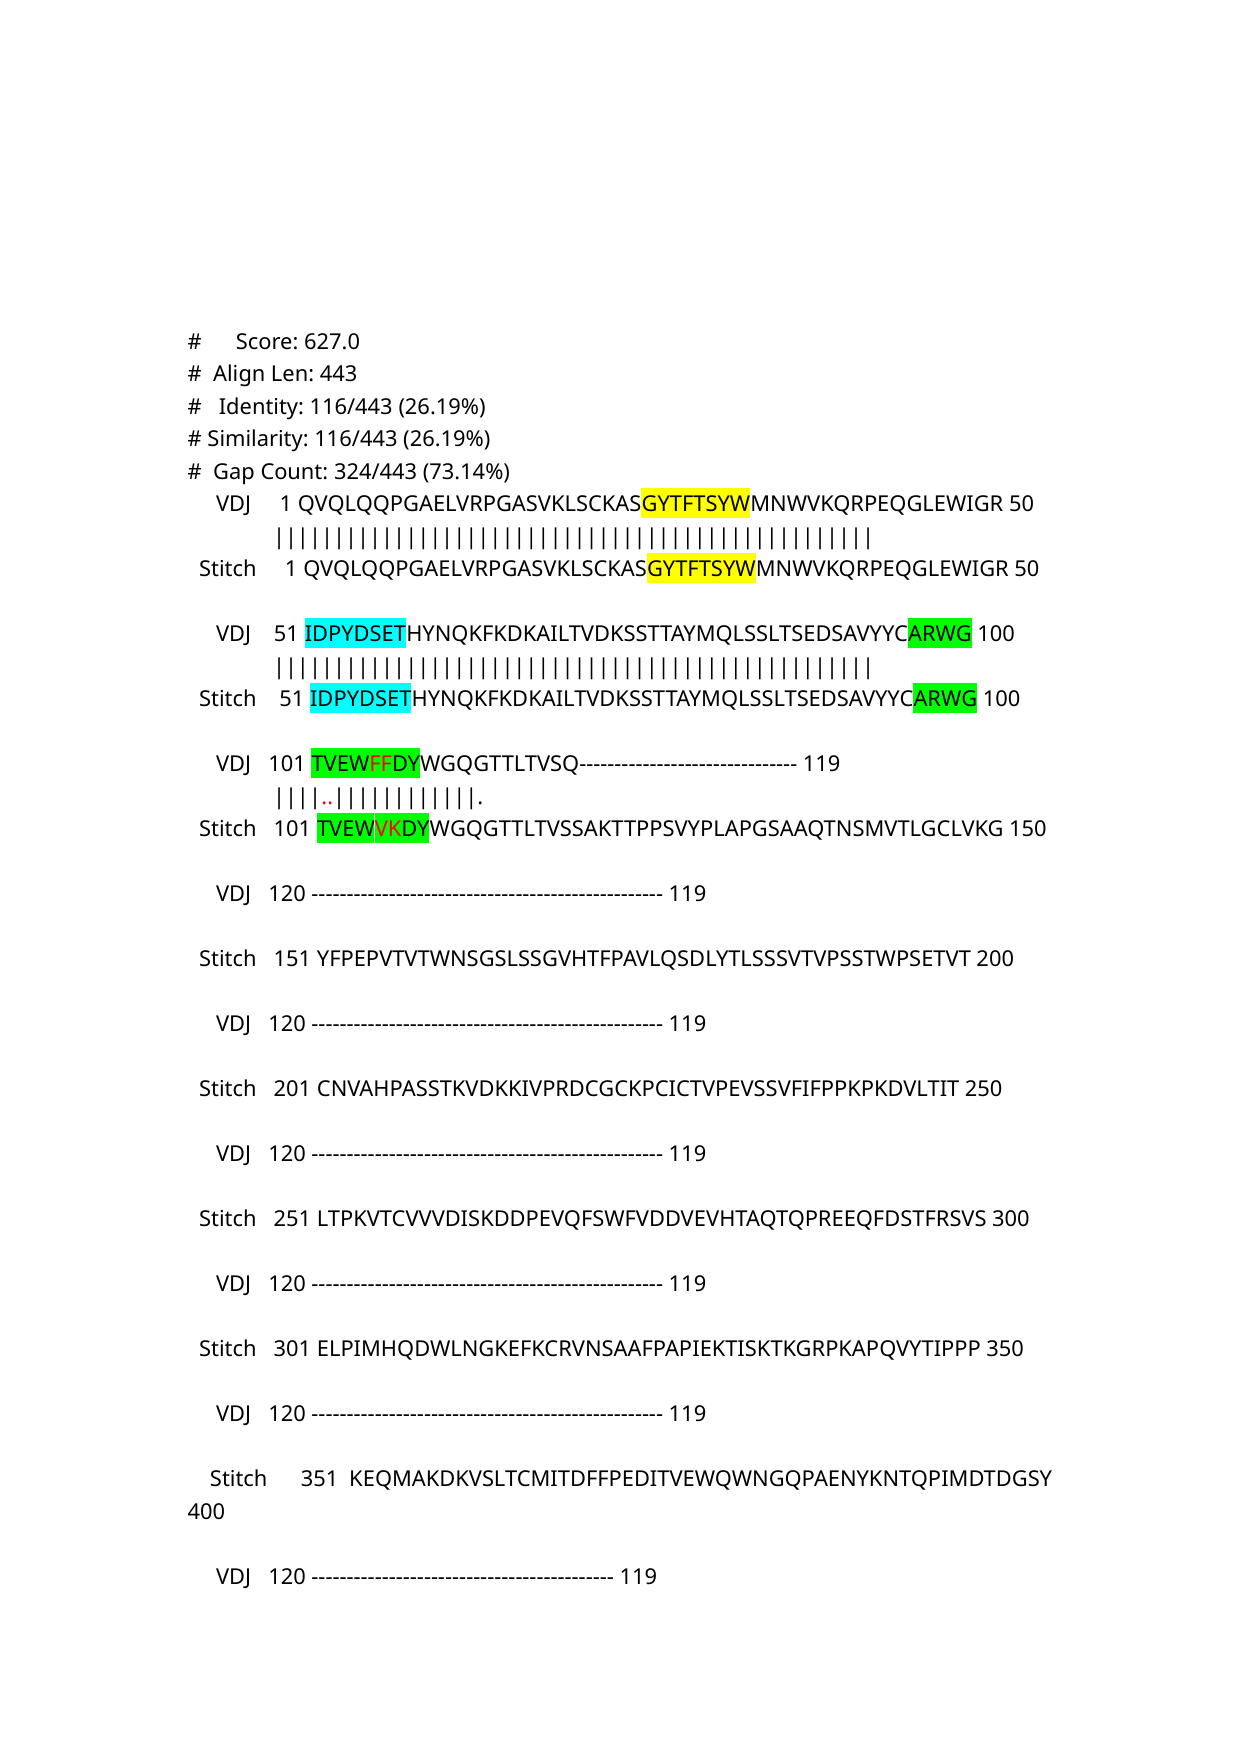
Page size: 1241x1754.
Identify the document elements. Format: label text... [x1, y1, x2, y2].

text VDJ 120 -------------------------------------------------- 119 [187, 1397, 1053, 1429]
text VDJ 120 ------------------------------------------- 119 [187, 1559, 1053, 1592]
text VDJ 120 -------------------------------------------------- 119 [187, 1267, 1053, 1299]
text VDJ 120 -------------------------------------------------- 119 [187, 877, 1053, 909]
text Stitch 301 ELPIMHQDWLNGKEFKCRVNSAAFPAPIEKTISKTKGRPKAPQVYTIPPP 350 [187, 1332, 1053, 1364]
text Stitch 201 CNVAHPASSTKVDKKIVPRDCGCKPCICTVPEVSSVFIFPPKPKDVLTIT 250 [187, 1072, 1053, 1104]
text # Score: 627.0 [187, 324, 1053, 357]
text # Gap Count: 324/443 (73.14%) [187, 454, 1053, 487]
text Stitch 101 TVEWVKDYWGQGTTLTVSSAKTTPPSVYPLAPGSAAQTNSMVTLGCLVKG 150 [187, 812, 1053, 844]
text # Align Len: 443 [187, 357, 1053, 389]
text VDJ 120 -------------------------------------------------- 119 [187, 1007, 1053, 1039]
text Stitch 1 QVQLQQPGAELVRPGASVKLSCKASGYTFTSYWMNWVKQRPEQGLEWIGR 50 [187, 552, 1053, 584]
text |||||||||||||||||||||||||||||||||||||||||||||||||| [187, 649, 1053, 682]
text Stitch 51 IDPYDSETHYNQKFKDKAILTVDKSSTTAYMQLSSLTSEDSAVYYCARWG 100 [187, 682, 1053, 714]
text |||||||||||||||||||||||||||||||||||||||||||||||||| [187, 519, 1053, 552]
text ||||..||||||||||||. [187, 779, 1053, 812]
text VDJ 101 TVEWFFDYWGQGTTLTVSQ------------------------------- 119 [187, 747, 1053, 779]
text VDJ 51 IDPYDSETHYNQKFKDKAILTVDKSSTTAYMQLSSLTSEDSAVYYCARWG 100 [187, 617, 1053, 649]
text # Similarity: 116/443 (26.19%) [187, 422, 1053, 454]
text VDJ 1 QVQLQQPGAELVRPGASVKLSCKASGYTFTSYWMNWVKQRPEQGLEWIGR 50 [187, 487, 1053, 519]
text Stitch 151 YFPEPVTVTWNSGSLSSGVHTFPAVLQSDLYTLSSSVTVPSSTWPSETVT 200 [187, 942, 1053, 974]
text Stitch 251 LTPKVTCVVVDISKDDPEVQFSWFVDDVEVHTAQTQPREEQFDSTFRSVS 300 [187, 1202, 1053, 1234]
text Stitch 351 KEQMAKDKVSLTCMITDFFPEDITVEWQWNGQPAENYKNTQPIMDTDGSY 400 [187, 1462, 1053, 1527]
text # Identity: 116/443 (26.19%) [187, 389, 1053, 422]
text VDJ 120 -------------------------------------------------- 119 [187, 1137, 1053, 1169]
